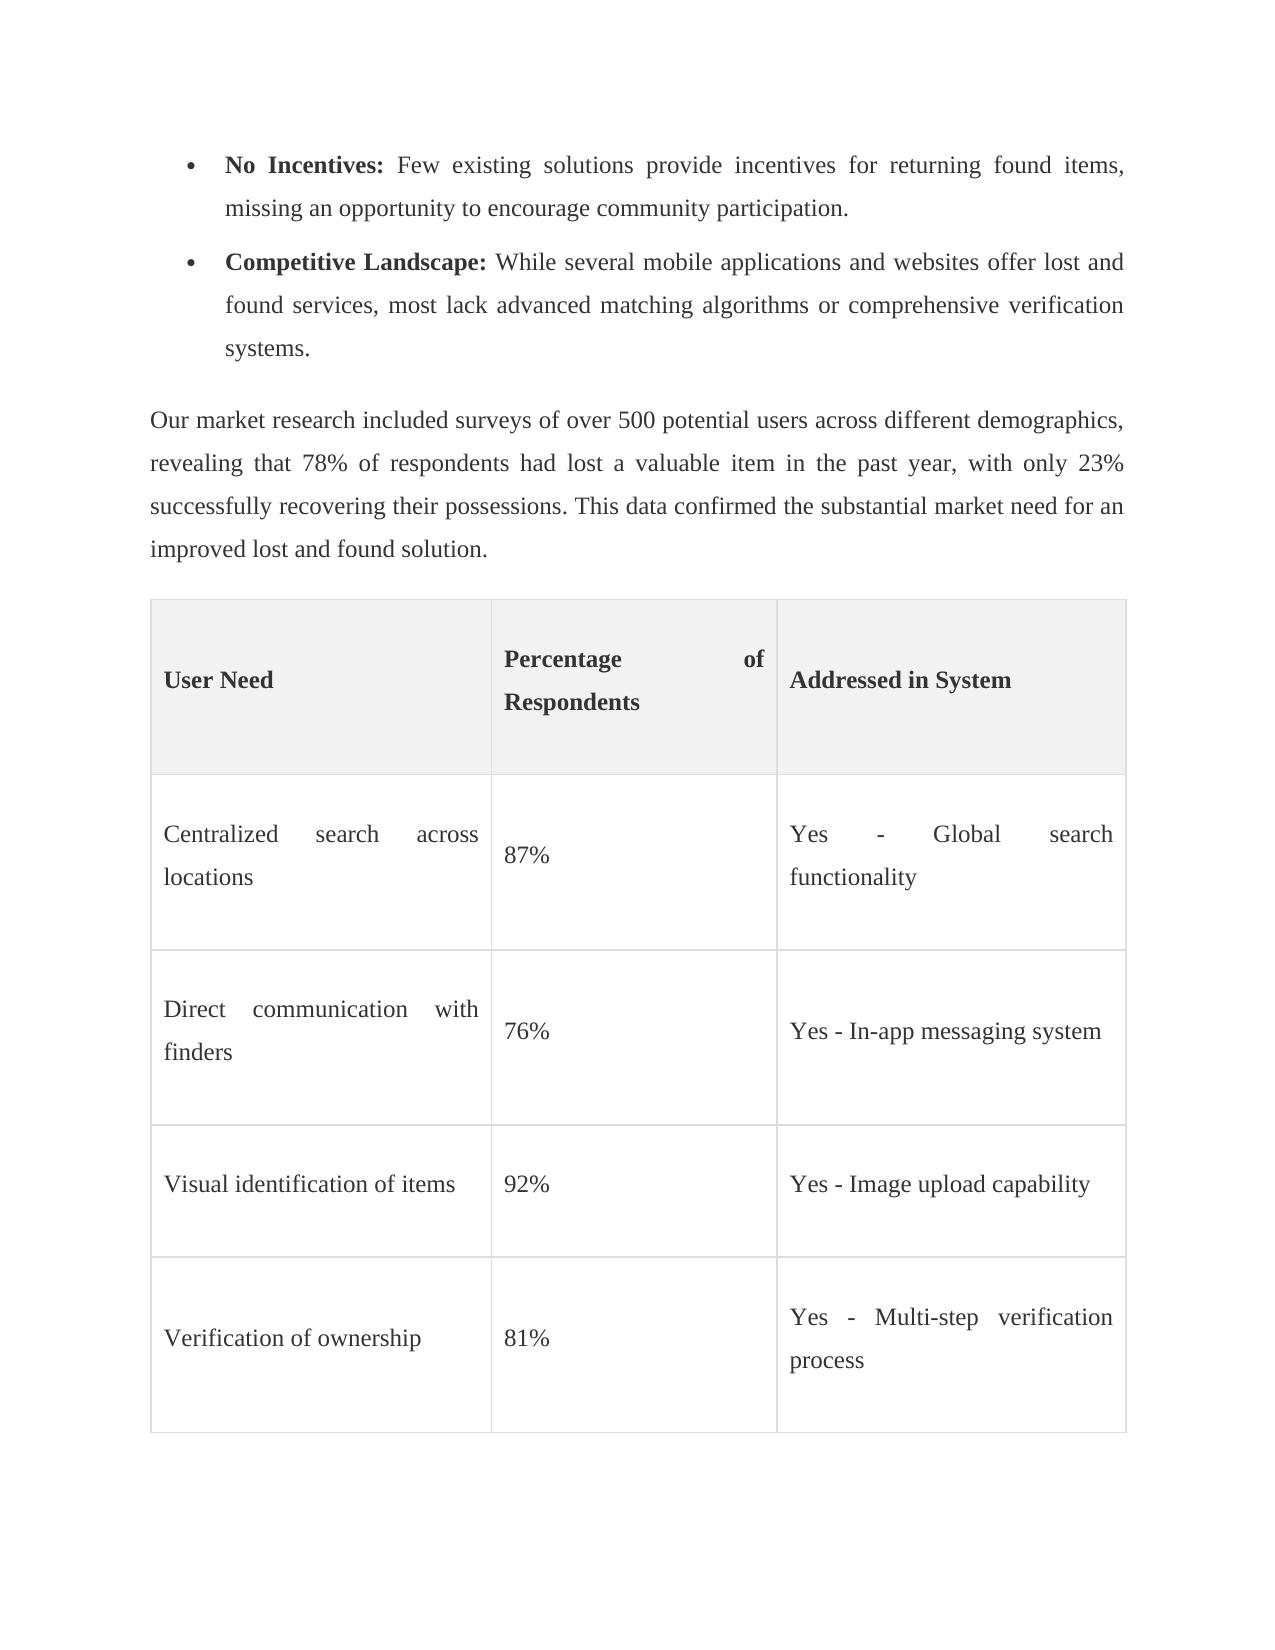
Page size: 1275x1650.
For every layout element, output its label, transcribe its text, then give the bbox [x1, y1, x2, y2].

table_cell Verification of ownership [152, 1258, 491, 1431]
table_cell Yes - In-app messaging system [778, 951, 1125, 1124]
table_header User Need [152, 600, 491, 774]
table_cell 92% [492, 1126, 776, 1256]
table_header Addressed in System [778, 600, 1125, 774]
table_cell 76% [492, 951, 776, 1124]
table_cell Direct communication with finders [152, 951, 491, 1124]
table_cell Yes - Global search functionality [778, 775, 1125, 949]
table_cell Yes - Multi-step verification process [778, 1258, 1125, 1431]
table_header Percentage of Respondents [492, 600, 776, 774]
text Our market research included surveys of over 500 potential users across different demographics, revealing that 78% of respondents had lost a valuable item in the past year, with only 23% successfully recovering their possessions. This data confirmed the substantial market need for an improved lost and found solution. [150, 405, 1125, 563]
table_cell Yes - Image upload capability [778, 1126, 1125, 1256]
table_cell Centralized search across locations [152, 775, 491, 949]
table_cell 87% [492, 775, 776, 949]
list No Incentives: Few existing solutions provide incentives for returning found items, missing an opportunity to encourage community participation. [187, 150, 1125, 222]
list Competitive Landscape: While several mobile applications and websites offer lost and found services, most lack advanced matching algorithms or comprehensive verification systems. [187, 247, 1125, 362]
table_cell 81% [492, 1258, 776, 1431]
table_cell Visual identification of items [152, 1126, 491, 1256]
